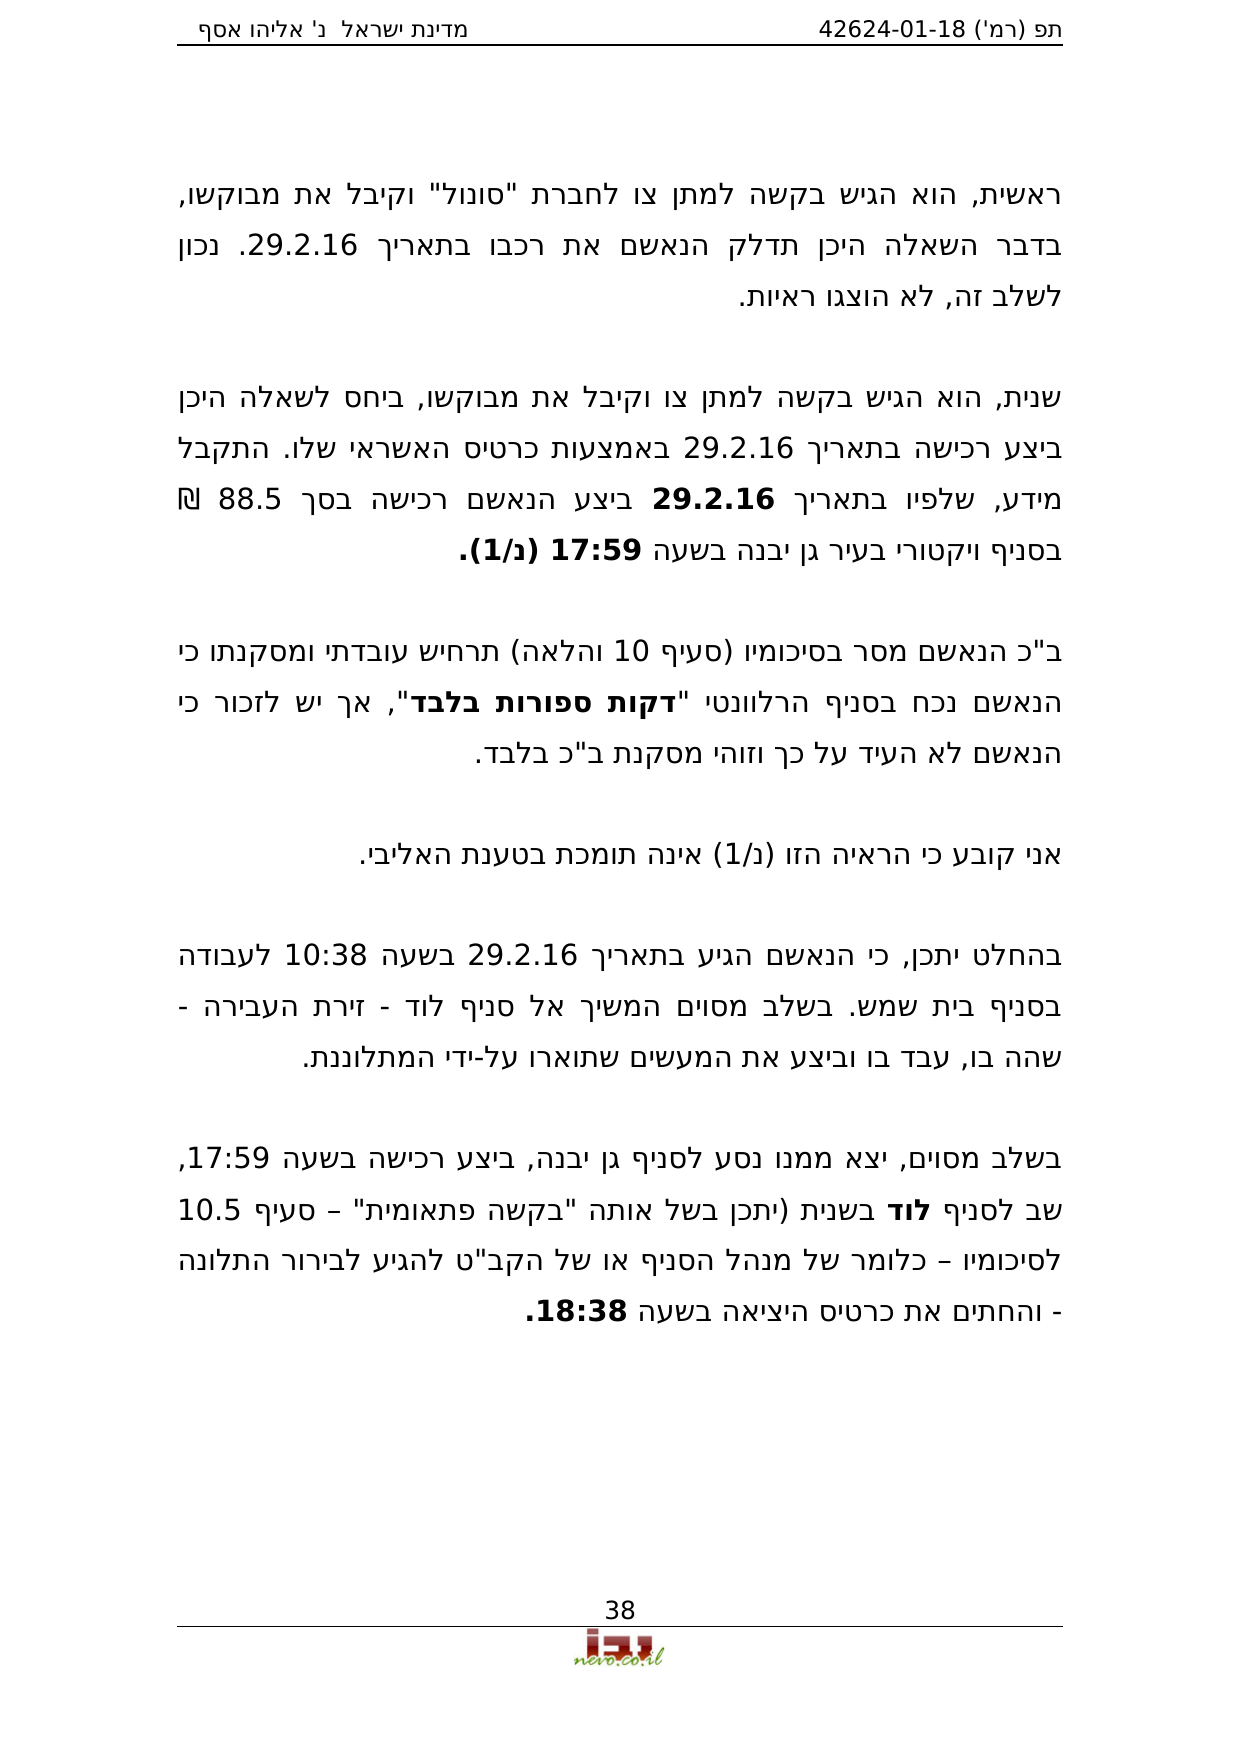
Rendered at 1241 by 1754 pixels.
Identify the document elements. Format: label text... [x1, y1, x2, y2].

text שנית, הוא הגיש בקשה למתן צו וקיבל את מבוקשו, ביחס לשאלה היכן ביצע רכישה בתאריך 29.2.16 באמצעות כרטיס האשראי שלו. התקבל מידע, שלפיו בתאריך 29.2.16 ביצע הנאשם רכישה בסך 88.5 ₪ בסניף ויקטורי בעיר גן יבנה בשעה 17:59 (נ/1). [177, 380, 1063, 567]
text ראשית, הוא הגיש בקשה למתן צו לחברת "סונול" וקיבל את מבוקשו, בדבר השאלה היכן תדלק הנאשם את רכבו בתאריך 29.2.16. נכון לשלב זה, לא הוצגו ראיות. [177, 177, 1063, 313]
text בשלב מסוים, יצא ממנו נסע לסניף גן יבנה, ביצע רכישה בשעה 17:59, שב לסניף לוד בשנית (יתכן בשל אותה "בקשה פתאומית" – סעיף 10.5 לסיכומיו – כלומר של מנהל הסניף או של הקב"ט להגיע לבירור התלונה - והחתים את כרטיס היציאה בשעה 18:38. [177, 1142, 1063, 1329]
text ב"כ הנאשם מסר בסיכומיו (סעיף 10 והלאה) תרחיש עובדתי ומסקנתו כי הנאשם נכח בסניף הרלוונטי "דקות ספורות בלבד", אך יש לזכור כי הנאשם לא העיד על כך וזוהי מסקנת ב"כ בלבד. [177, 634, 1063, 770]
text אני קובע כי הראיה הזו (נ/1) אינה תומכת בטענת האליבי. [177, 837, 1063, 871]
text בהחלט יתכן, כי הנאשם הגיע בתאריך 29.2.16 בשעה 10:38 לעבודה בסניף בית שמש. בשלב מסוים המשיך אל סניף לוד - זירת העבירה - שהה בו, עבד בו וביצע את המעשים שתוארו על-ידי המתלוננת. [177, 939, 1063, 1074]
picture [574, 1628, 666, 1667]
